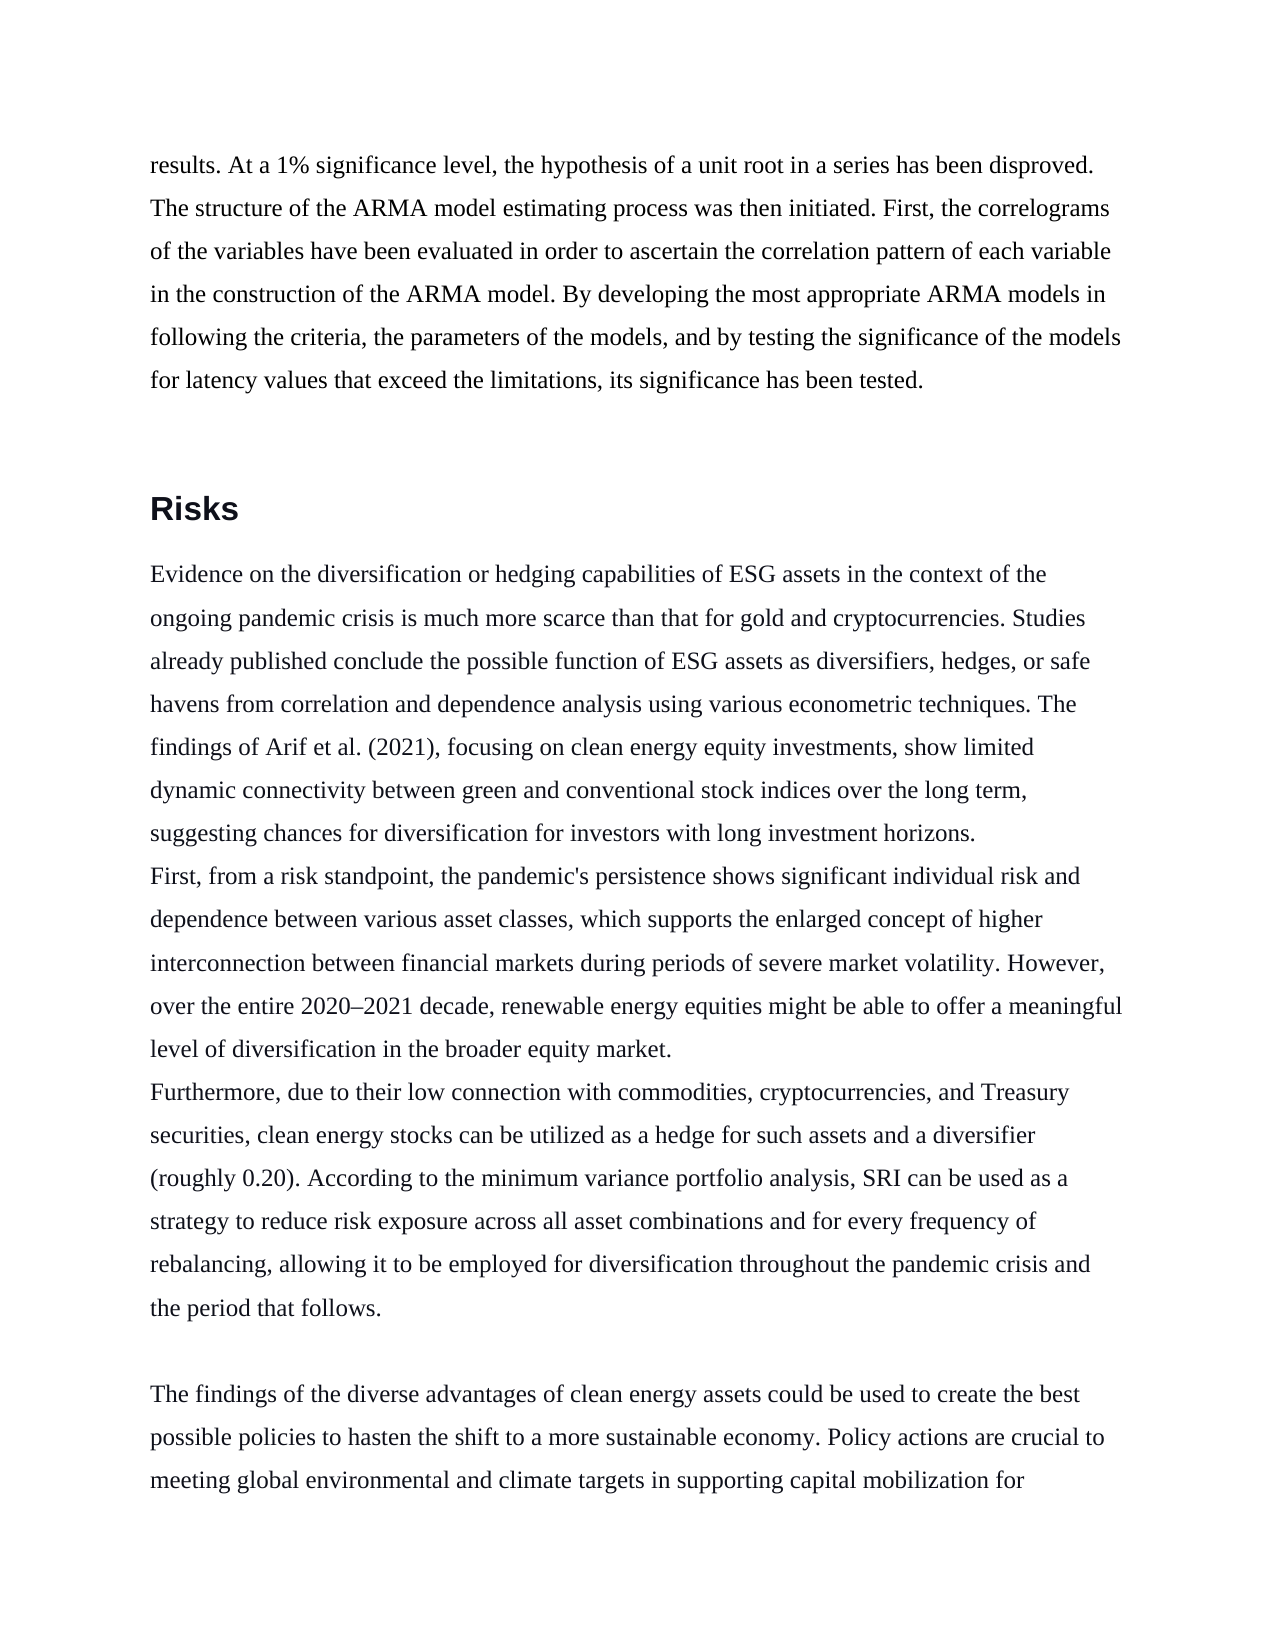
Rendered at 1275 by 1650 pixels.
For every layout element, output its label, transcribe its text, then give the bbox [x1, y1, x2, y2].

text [150, 150, 1125, 394]
subtitle Risks [150, 489, 1125, 528]
text Evidence on the diversification or hedging capabilities of ESG assets in the context of the ongoing pandemic crisis is much more scarce than that for gold and cryptocurrencies. Studies already published conclude the possible function of ESG assets as diversifiers, hedges, or safe havens from correlation and dependence analysis using various econometric techniques. The findings of Arif et al. (2021), focusing on clean energy equity investments, show limited dynamic connectivity between green and conventional stock indices over the long term, suggesting chances for diversification for investors with long investment horizons. [150, 559, 1125, 847]
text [150, 1379, 1125, 1494]
text Furthermore, due to their low connection with commodities, cryptocurrencies, and Treasury securities, clean energy stocks can be utilized as a hedge for such assets and a diversifier (roughly 0.20). According to the minimum variance portfolio analysis, SRI can be used as a strategy to reduce risk exposure across all asset combinations and for every frequency of rebalancing, allowing it to be employed for diversification throughout the pandemic crisis and the period that follows. [150, 1077, 1125, 1321]
text First, from a risk standpoint, the pandemic's persistence shows significant individual risk and dependence between various asset classes, which supports the enlarged concept of higher interconnection between financial markets during periods of severe market volatility. However, over the entire 2020–2021 decade, renewable energy equities might be able to offer a meaningful level of diversification in the broader equity market. [150, 861, 1125, 1063]
